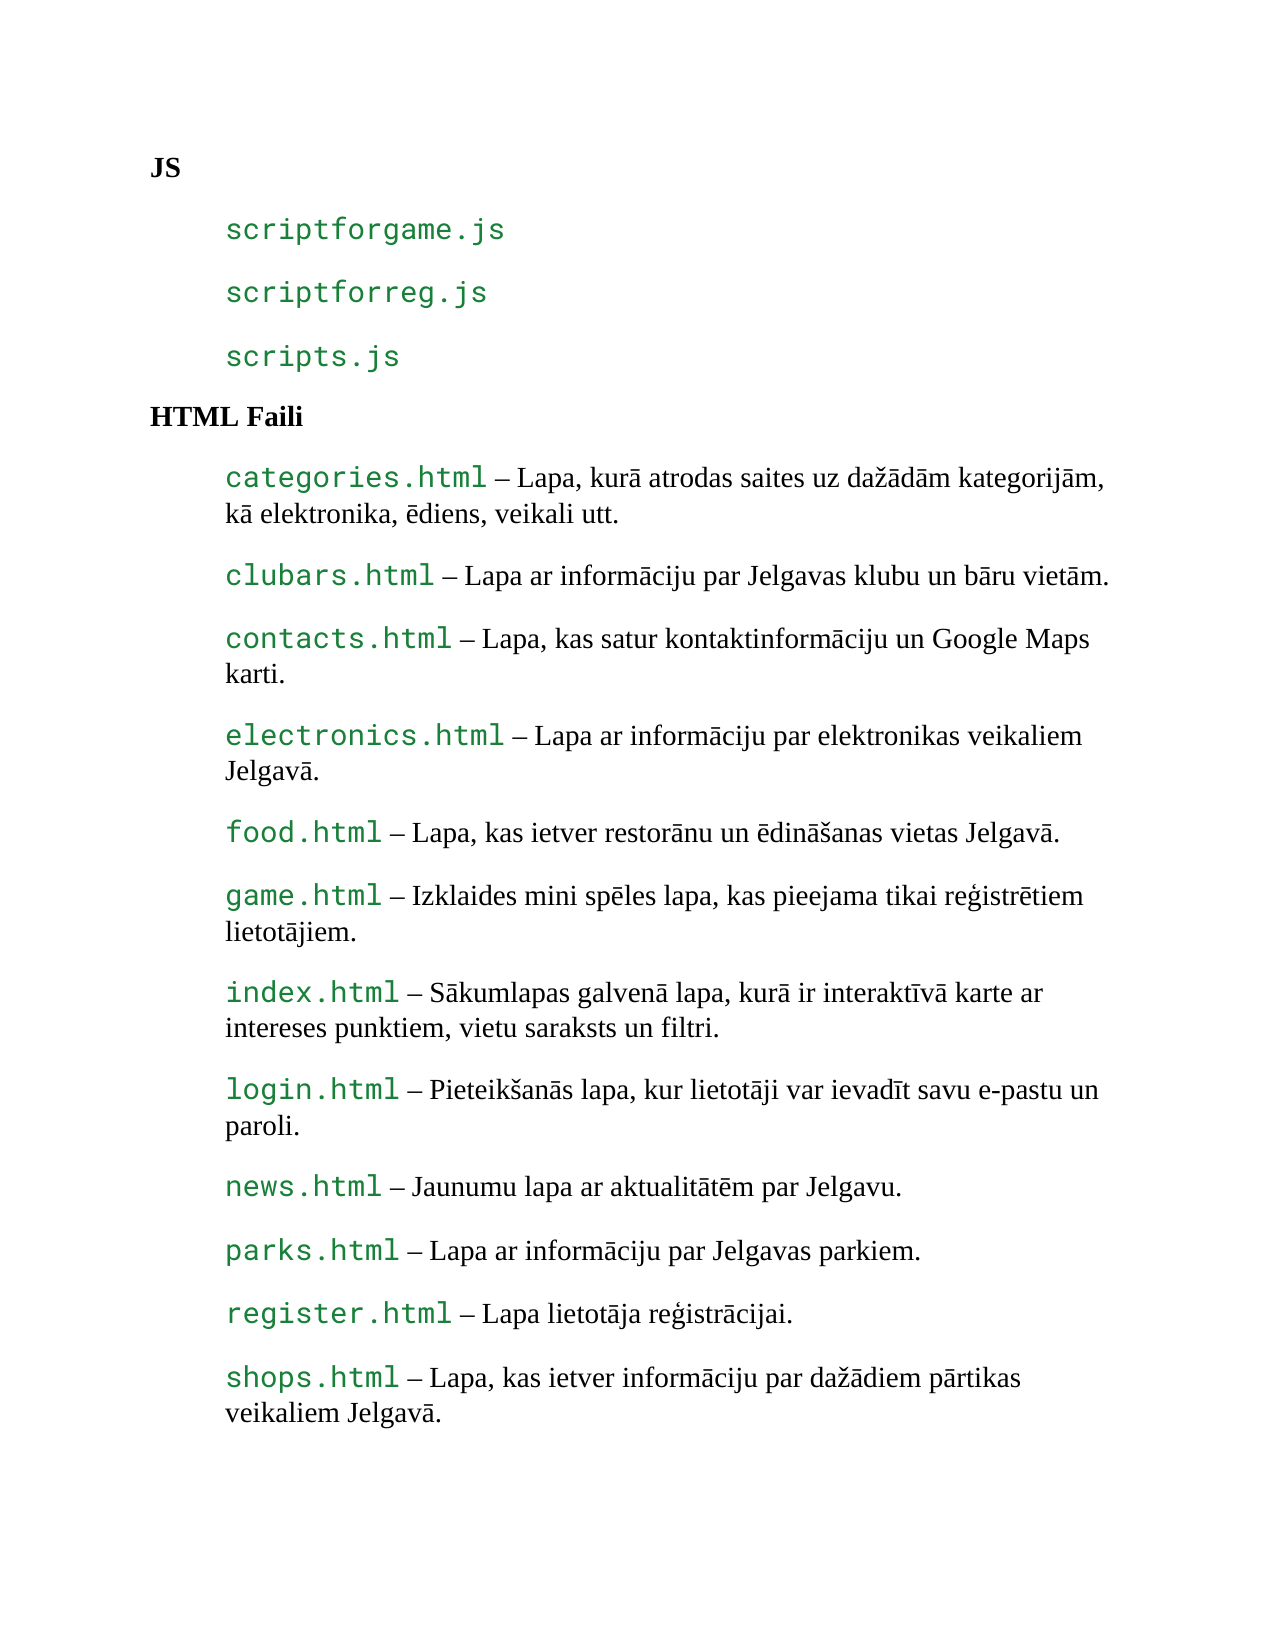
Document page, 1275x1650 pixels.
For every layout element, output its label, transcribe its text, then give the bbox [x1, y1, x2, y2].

text parks.html – Lapa ar informāciju par Jelgavas parkiem. [225, 1229, 1125, 1268]
text clubars.html – Lapa ar informāciju par Jelgavas klubu un bāru vietām. [225, 554, 1125, 593]
text register.html – Lapa lietotāja reģistrācijai. [225, 1293, 1125, 1331]
text electronics.html – Lapa ar informāciju par elektronikas veikaliem Jelgavā. [225, 715, 1125, 787]
text HTML Faili [150, 399, 1125, 432]
text categories.html – Lapa, kurā atrodas saites uz dažādām kategorijām, kā elektronika, ēdiens, veikali utt. [225, 457, 1125, 529]
text news.html – Jaunumu lapa ar aktualitātēm par Jelgavu. [225, 1166, 1125, 1204]
text game.html – Izklaides mini spēles lapa, kas pieejama tikai reģistrētiem lietotājiem. [225, 875, 1125, 947]
text index.html – Sākumlapas galvenā lapa, kurā ir interaktīvā karte ar intereses punktiem, vietu saraksts un filtri. [225, 972, 1125, 1044]
text shops.html – Lapa, kas ietver informāciju par dažādiem pārtikas veikaliem Jelgavā. [225, 1356, 1125, 1428]
text login.html – Pieteikšanās lapa, kur lietotāji var ievadīt savu e-pastu un paroli. [225, 1069, 1125, 1141]
text scriptforreg.js [225, 272, 1125, 310]
text scriptforgame.js [225, 208, 1125, 247]
text food.html – Lapa, kas ietver restorānu un ēdināšanas vietas Jelgavā. [225, 812, 1125, 850]
text scripts.js [225, 335, 1125, 374]
text JS [150, 150, 1125, 183]
text contacts.html – Lapa, kas satur kontaktinformāciju un Google Maps karti. [225, 618, 1125, 690]
